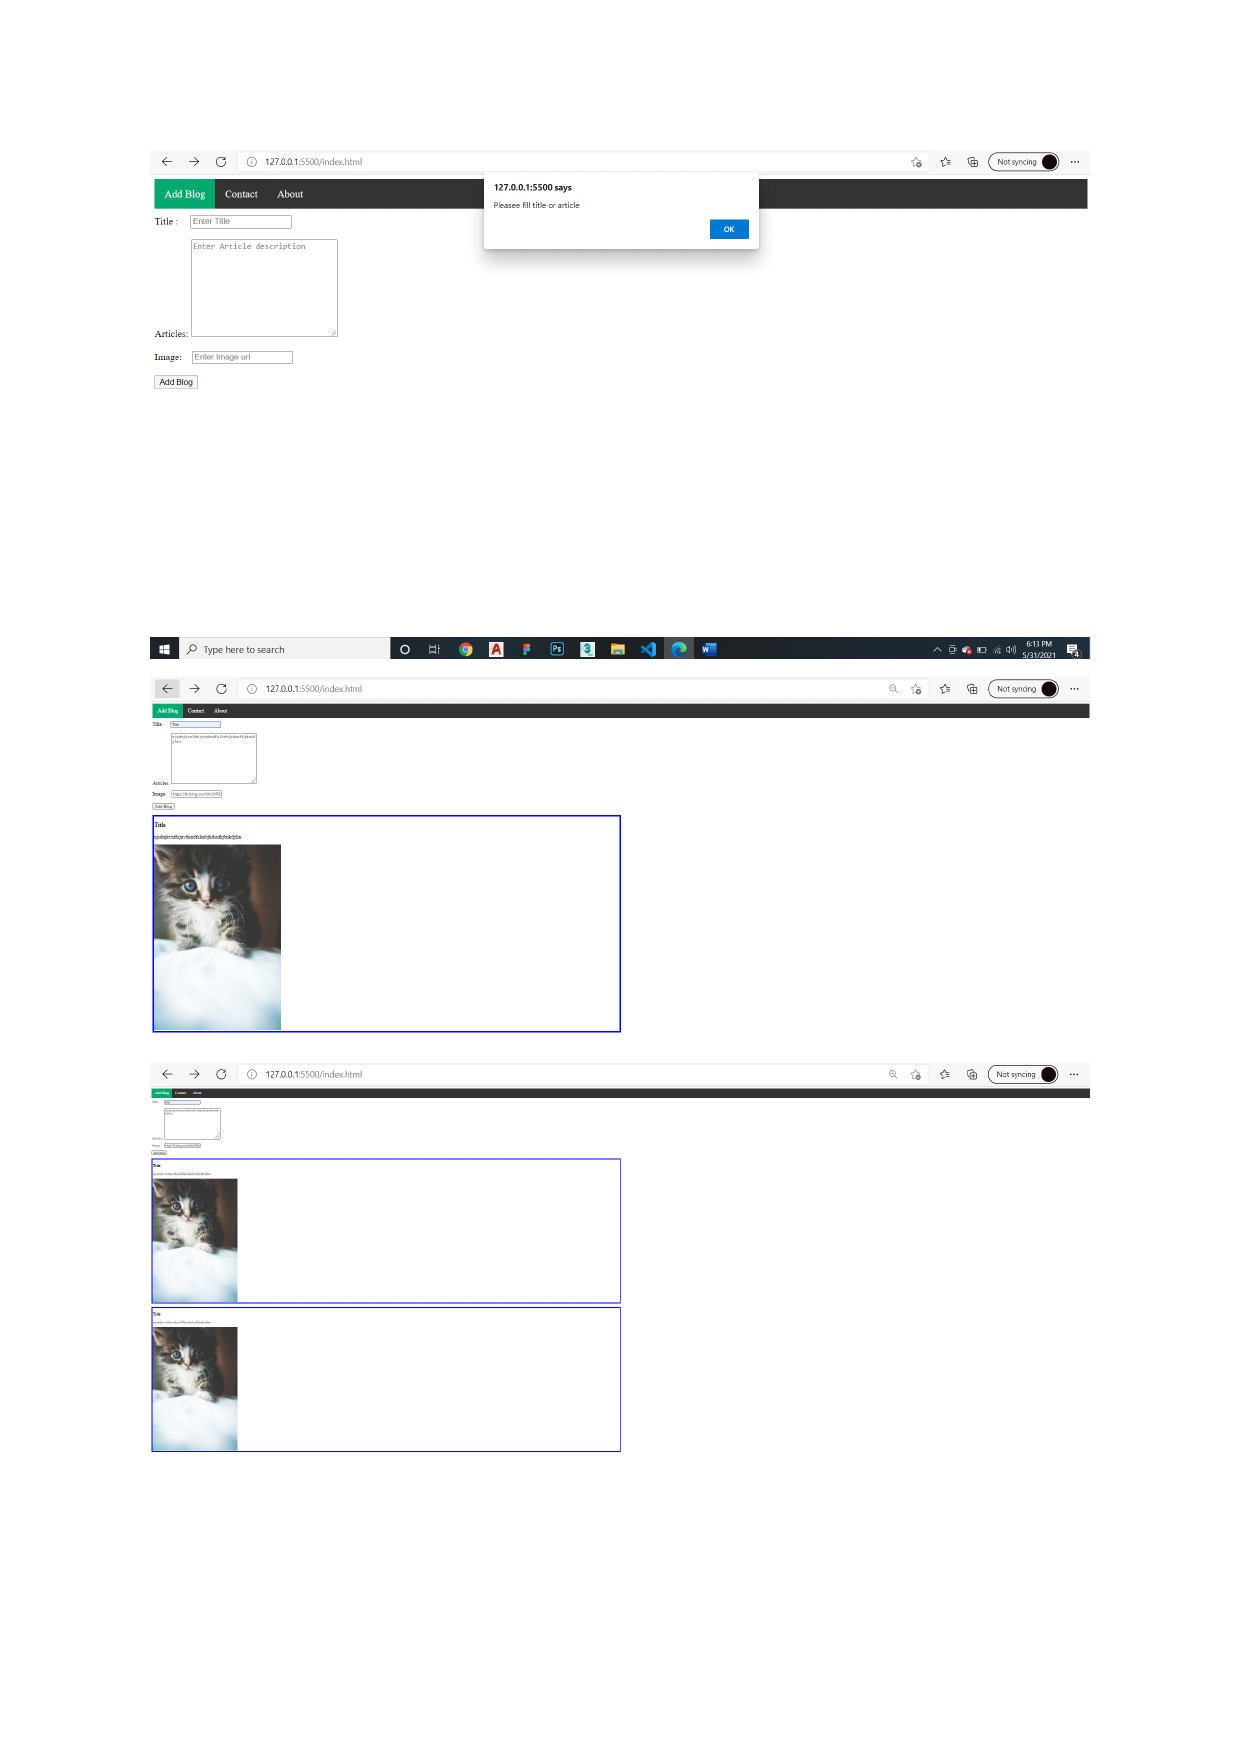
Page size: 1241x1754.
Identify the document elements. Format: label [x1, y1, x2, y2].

picture [150, 677, 1091, 1045]
picture [150, 1063, 1091, 1468]
picture [150, 150, 1091, 659]
